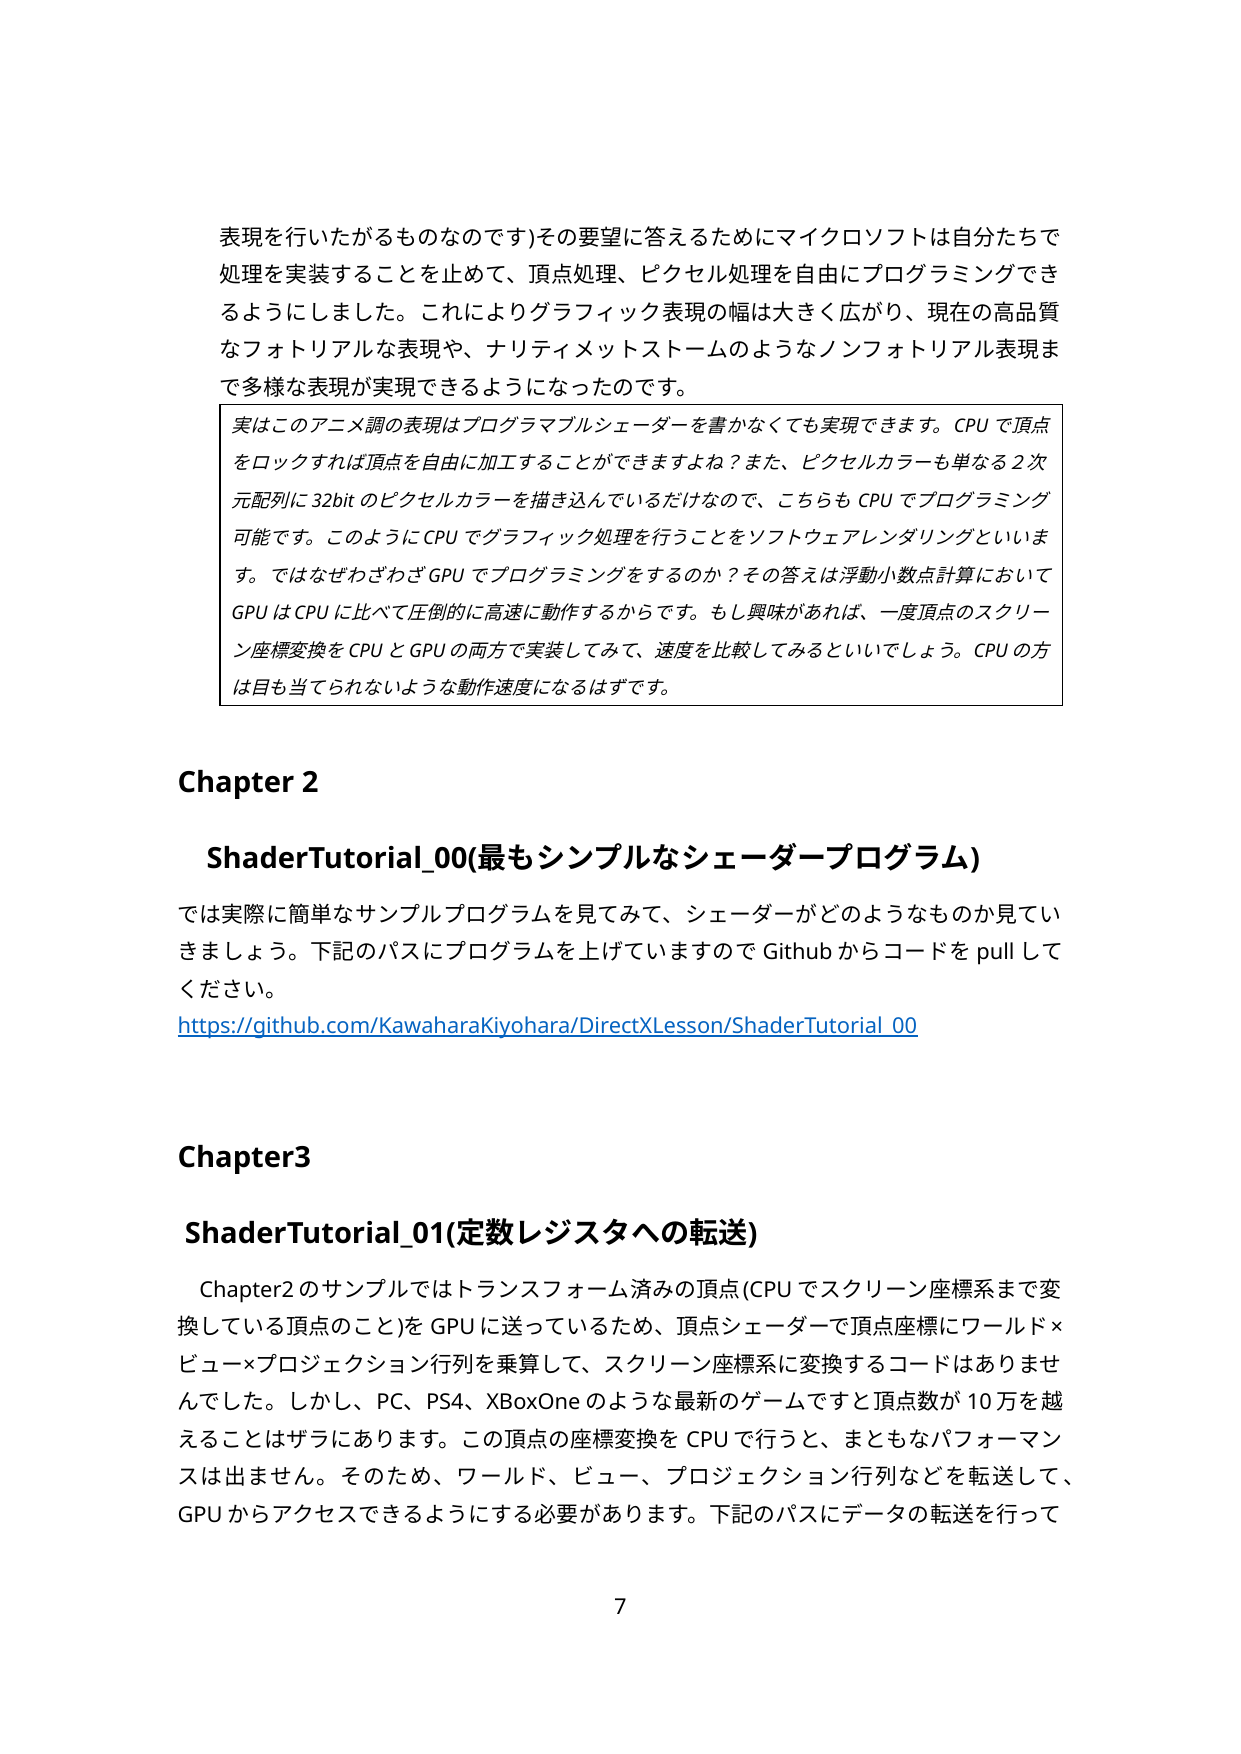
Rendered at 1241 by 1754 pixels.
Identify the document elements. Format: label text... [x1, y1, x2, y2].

text ShaderTutorial_01(定数レジスタへの転送) [177, 1194, 1063, 1269]
text では実際に簡単なサンプルプログラムを見てみて、シェーダーがどのようなものか見ていきましょう。下記のパスにプログラムを上げていますのでGithubからコードをpullしてください。 [177, 894, 1063, 1006]
table_header 実はこのアニメ調の表現はプログラマブルシェーダーを書かなくても実現できます。CPUで頂点をロックすれば頂点を自由に加工することができますよね？また、ピクセルカラーも単なる２次元配列に32bitのピクセルカラーを描き込んでいるだけなので、こちらもCPUでプログラミング可能です。このようにCPUでグラフィック処理を行うことをソフトウェアレンダリングといいます。ではなぜわざわざGPUでプログラミングをするのか？その答えは浮動小数点計算においてGPUはCPUに比べて圧倒的に高速に動作するからです。もし興味があれば、一度頂点のスクリーン座標変換をCPUとGPUの両方で実装してみて、速度を比較してみるといいでしょう。CPUの方は目も当てられないような動作速度になるはずです。 [221, 405, 1062, 705]
text Chapter3 [177, 1119, 1063, 1194]
text https://github.com/KawaharaKiyohara/DirectXLesson/ShaderTutorial_00 [177, 1006, 1063, 1044]
text Chapter 2 [177, 744, 1063, 819]
text ShaderTutorial_00(最もシンプルなシェーダープログラム) [177, 819, 1063, 894]
